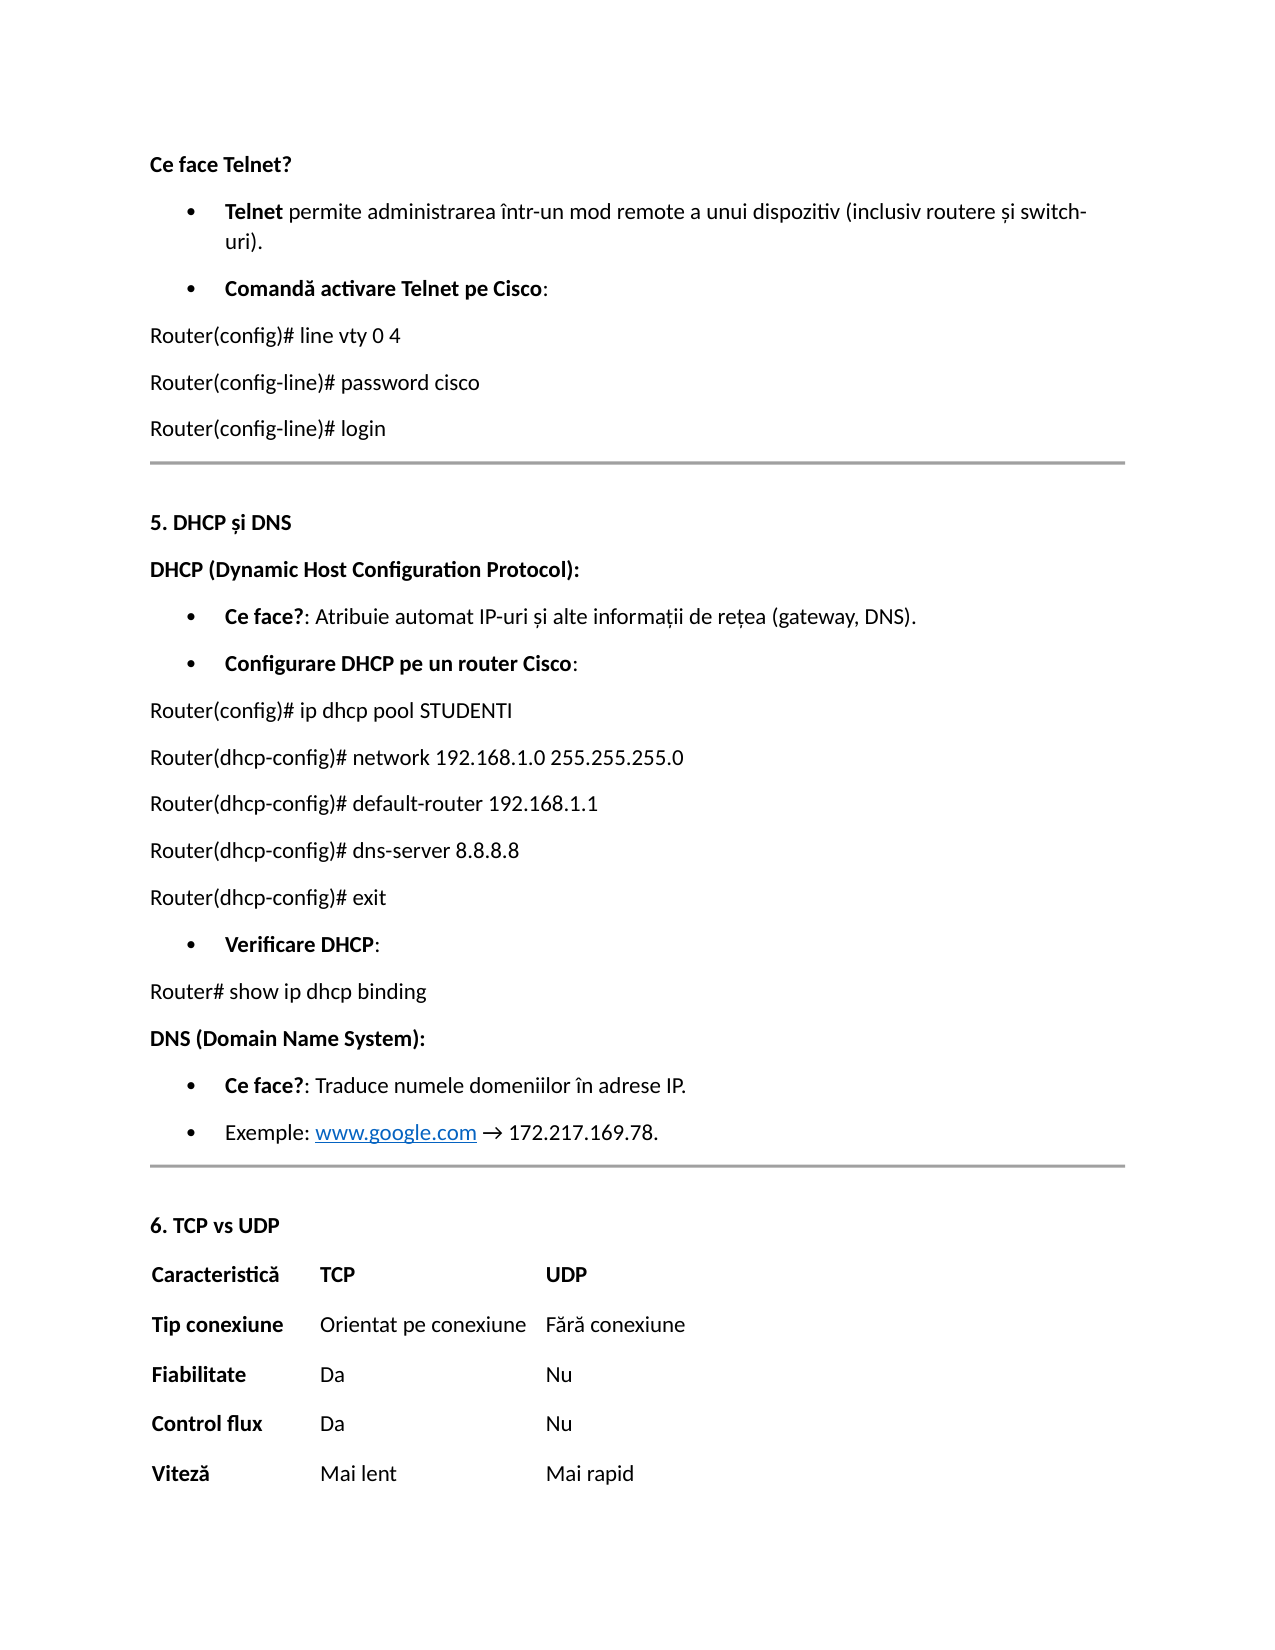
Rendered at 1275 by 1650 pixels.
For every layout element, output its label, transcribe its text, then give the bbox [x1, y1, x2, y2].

text Router(config)# ip dhcp pool STUDENTI [150, 696, 1125, 724]
table_cell Viteză [150, 1458, 318, 1489]
table_cell Control flux [150, 1408, 318, 1458]
text Router(config-line)# password cisco [150, 368, 1125, 396]
list Exemple: www.google.com → 172.217.169.78. [187, 1118, 1125, 1146]
table_cell Mai lent [318, 1458, 544, 1489]
text Router(config)# line vty 0 4 [150, 321, 1125, 349]
list Telnet permite administrarea într-un mod remote a unui dispozitiv (inclusiv routere și switch-uri). [187, 197, 1125, 255]
list Verificare DHCP: [187, 930, 1125, 958]
table_header UDP [544, 1258, 805, 1308]
table_cell Tip conexiune [150, 1308, 318, 1358]
table_cell Nu [544, 1408, 805, 1458]
text Router# show ip dhcp binding [150, 977, 1125, 1005]
text 6. TCP vs UDP [150, 1211, 1125, 1239]
table_cell Fiabilitate [150, 1358, 318, 1408]
table_header Caracteristică [150, 1258, 318, 1308]
text DHCP (Dynamic Host Configuration Protocol): [150, 555, 1125, 583]
table_header TCP [318, 1258, 544, 1308]
text Router(dhcp-config)# network 192.168.1.0 255.255.255.0 [150, 743, 1125, 771]
table_cell Mai rapid [544, 1458, 805, 1489]
list Configurare DHCP pe un router Cisco: [187, 649, 1125, 677]
text Router(dhcp-config)# default-router 192.168.1.1 [150, 789, 1125, 818]
text Router(dhcp-config)# exit [150, 883, 1125, 911]
table_cell Fără conexiune [544, 1308, 805, 1358]
text Router(config-line)# login [150, 414, 1125, 443]
text DNS (Domain Name System): [150, 1024, 1125, 1052]
table_cell Nu [544, 1358, 805, 1408]
text Ce face Telnet? [150, 150, 1125, 178]
list Comandă activare Telnet pe Cisco: [187, 274, 1125, 302]
text Router(dhcp-config)# dns-server 8.8.8.8 [150, 836, 1125, 864]
table_cell Da [318, 1408, 544, 1458]
text 5. DHCP și DNS [150, 508, 1125, 536]
table_cell Orientat pe conexiune [318, 1308, 544, 1358]
list Ce face?: Traduce numele domeniilor în adrese IP. [187, 1071, 1125, 1099]
table_cell Da [318, 1358, 544, 1408]
list Ce face?: Atribuie automat IP-uri și alte informații de rețea (gateway, DNS). [187, 602, 1125, 630]
